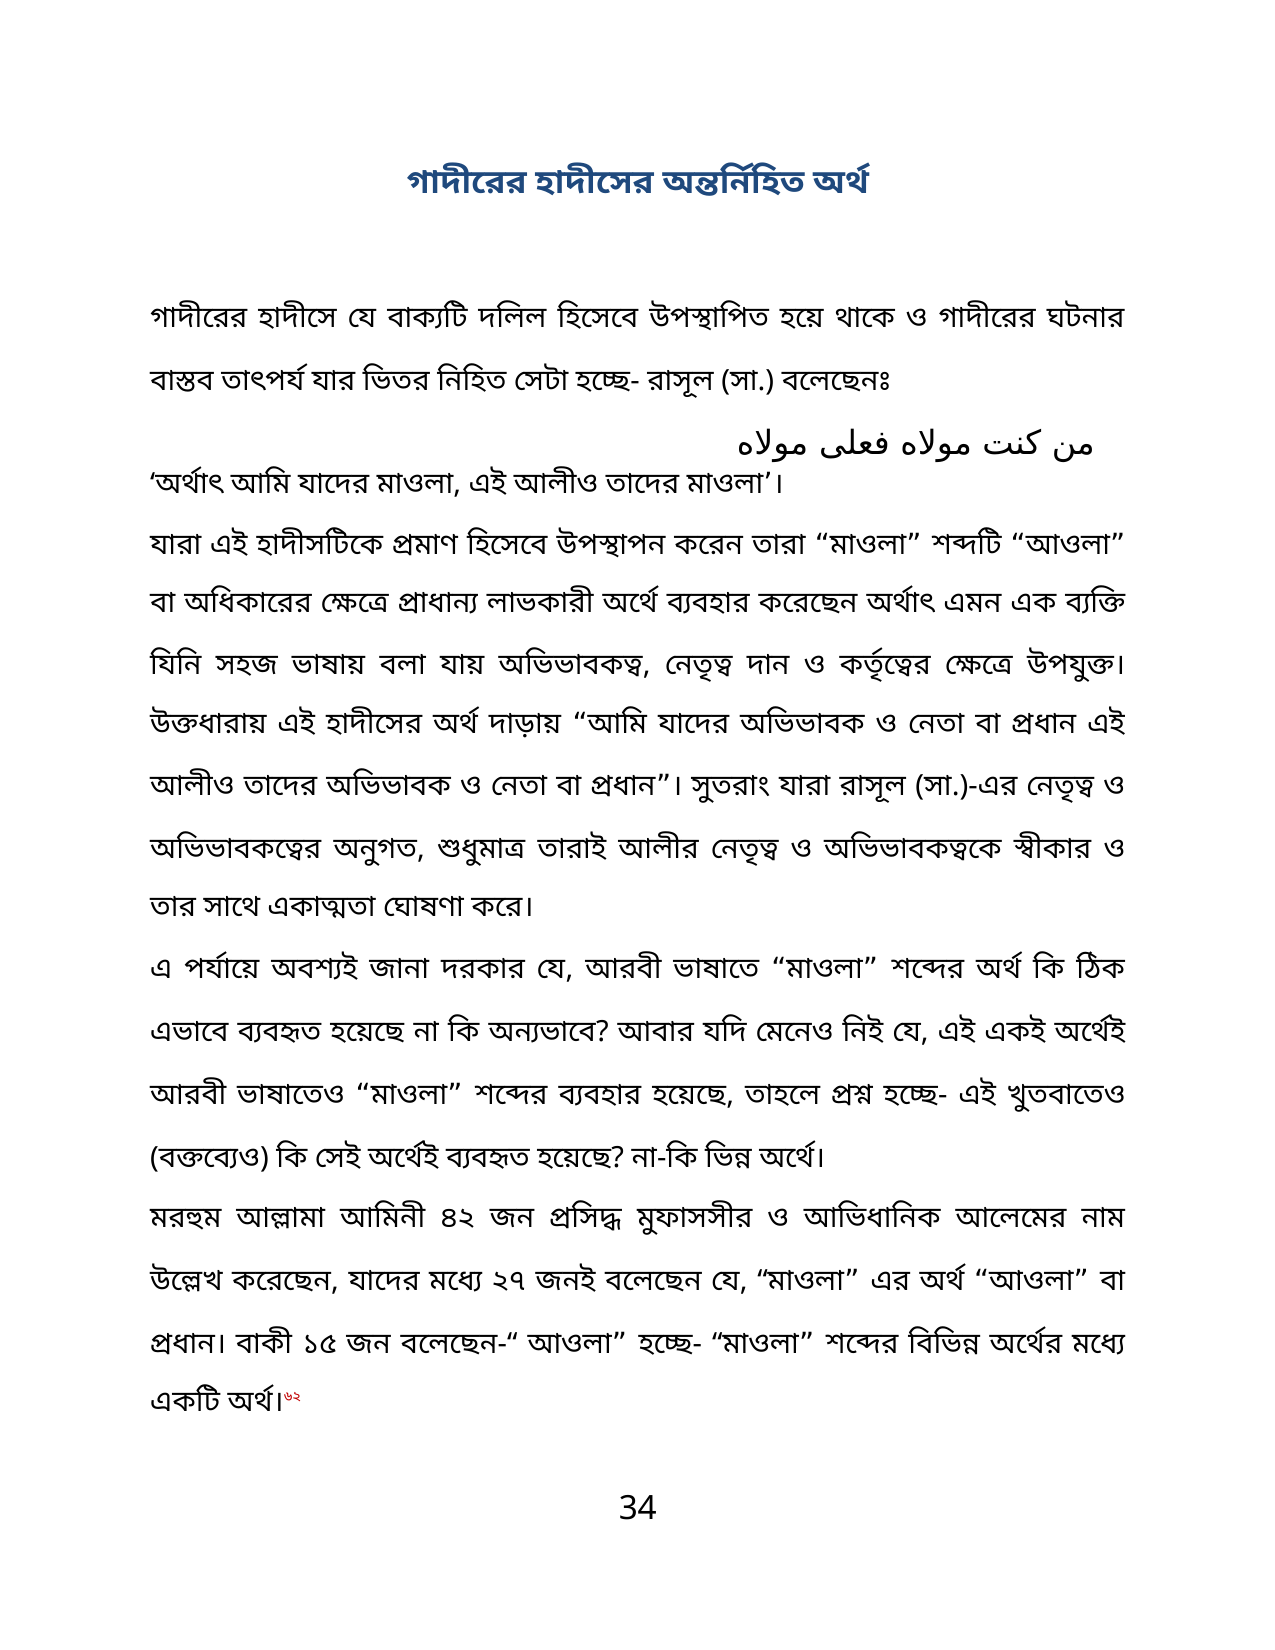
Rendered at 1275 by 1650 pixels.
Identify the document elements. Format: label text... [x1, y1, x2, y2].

subtitle গাদীরের হাদীসের অন্তর্নিহিত অর্থ [150, 162, 1125, 207]
text من کنت مولاه فعلی مولاه [150, 424, 1125, 462]
text ‘অর্থাৎ আমি যাদের মাওলা, এই আলীও তাদের মাওলা’। [150, 462, 1125, 506]
text মরহুম আল্লামা আমিনী ৪২ জন প্রসিদ্ধ মুফাসসীর ও আভিধানিক আলেমের নাম উল্লেখ করেছেন, যাদের মধ্যে ২৭ জনই বলেছেন যে, “মাওলা” এর অর্থ “আওলা” বা প্রধান। বাকী ১৫ জন বলেছেন-“ আওলা” হচ্ছে- “মাওলা” শব্দের বিভিন্ন অর্থের মধ্যে একটি অর্থ।৬২ [150, 1201, 1125, 1423]
text এ পর্যায়ে অবশ্যই জানা দরকার যে, আরবী ভাষাতে “মাওলা” শব্দের অর্থ কি ঠিক এভাবে ব্যবহৃত হয়েছে না কি অন্যভাবে? আবার যদি মেনেও নিই যে, এই একই অর্থেই আরবী ভাষাতেও “মাওলা” শব্দের ব্যবহার হয়েছে, তাহলে প্রশ্ন হচ্ছে- এই খুতবাতেও (বক্তব্যেও) কি সেই অর্থেই ব্যবহৃত হয়েছে? না-কি ভিন্ন অর্থে। [150, 948, 1125, 1179]
text যারা এই হাদীসটিকে প্রমাণ হিসেবে উপস্থাপন করেন তারা “মাওলা” শব্দটি “আওলা” বা অধিকারের ক্ষেত্রে প্রাধান্য লাভকারী অর্থে ব্যবহার করেছেন অর্থাৎ এমন এক ব্যক্তি যিনি সহজ ভাষায় বলা যায় অভিভাবকত্ব, নেতৃত্ব দান ও কর্তৃত্বের ক্ষেত্রে উপযুক্ত। উক্তধারায় এই হাদীসের অর্থ দাড়ায় “আমি যাদের অভিভাবক ও নেতা বা প্রধান এই আলীও তাদের অভিভাবক ও নেতা বা প্রধান”। সুতরাং যারা রাসূল (সা.)-এর নেতৃত্ব ও অভিভাবকত্বের অনুগত, শুধুমাত্র তারাই আলীর নেতৃত্ব ও অভিভাবকত্বকে স্বীকার ও তার সাথে একাত্মতা ঘোষণা করে। [150, 527, 1125, 928]
text গাদীরের হাদীসে যে বাক্যটি দলিল হিসেবে উপস্থাপিত হয়ে থাকে ও গাদীরের ঘটনার বাস্তব তাৎপর্য যার ভিতর নিহিত সেটা হচ্ছে- রাসূল (সা.) বলেছেনঃ [150, 301, 1125, 402]
